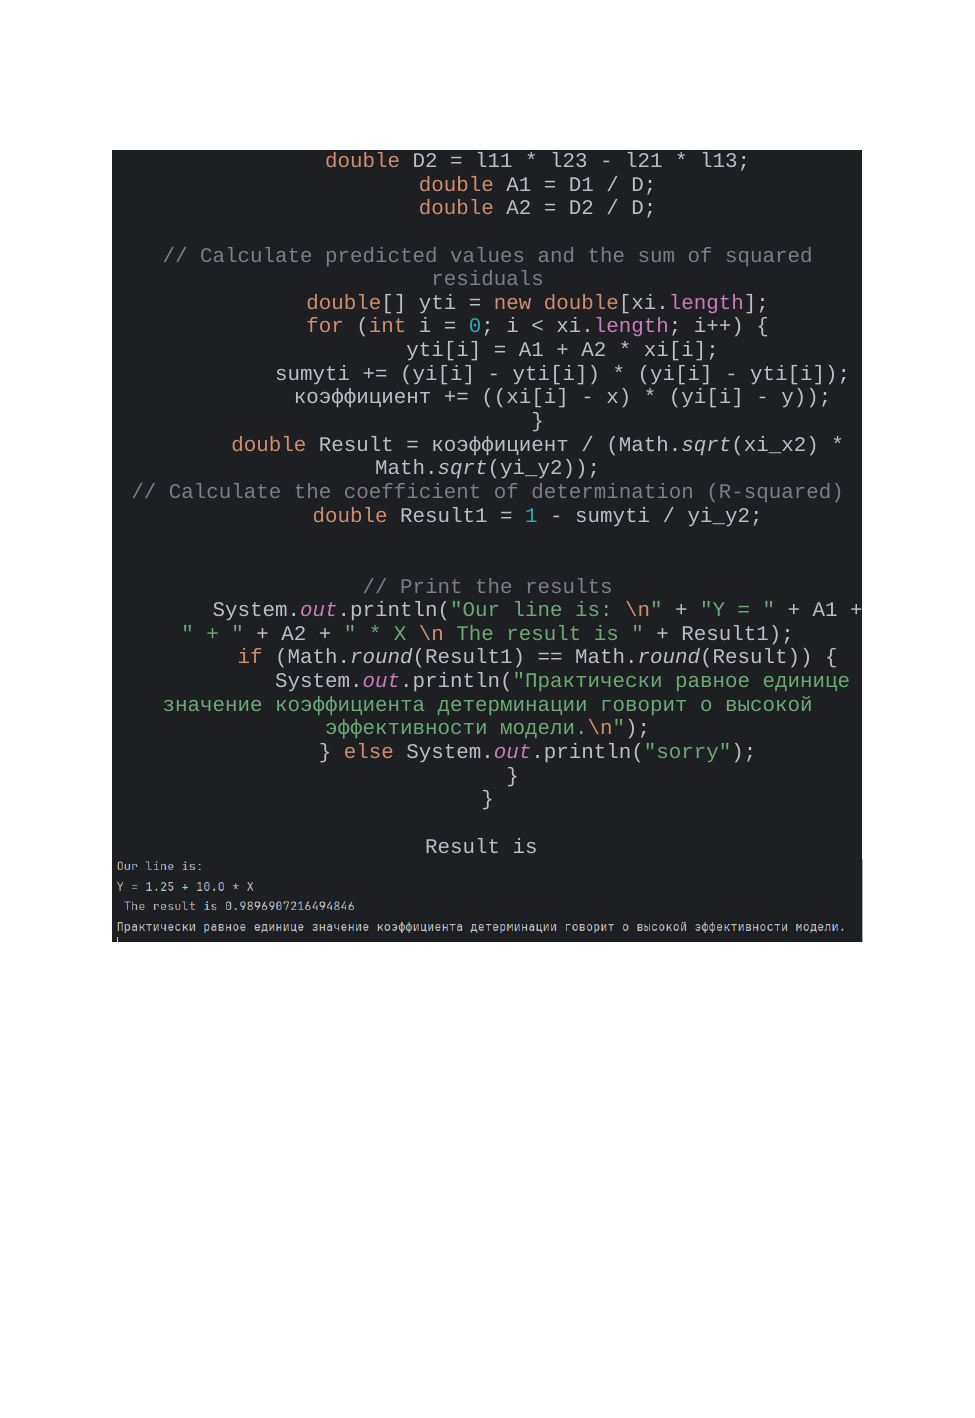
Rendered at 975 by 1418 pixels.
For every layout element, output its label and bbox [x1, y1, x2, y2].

text [112, 150, 862, 859]
picture [112, 859, 863, 942]
